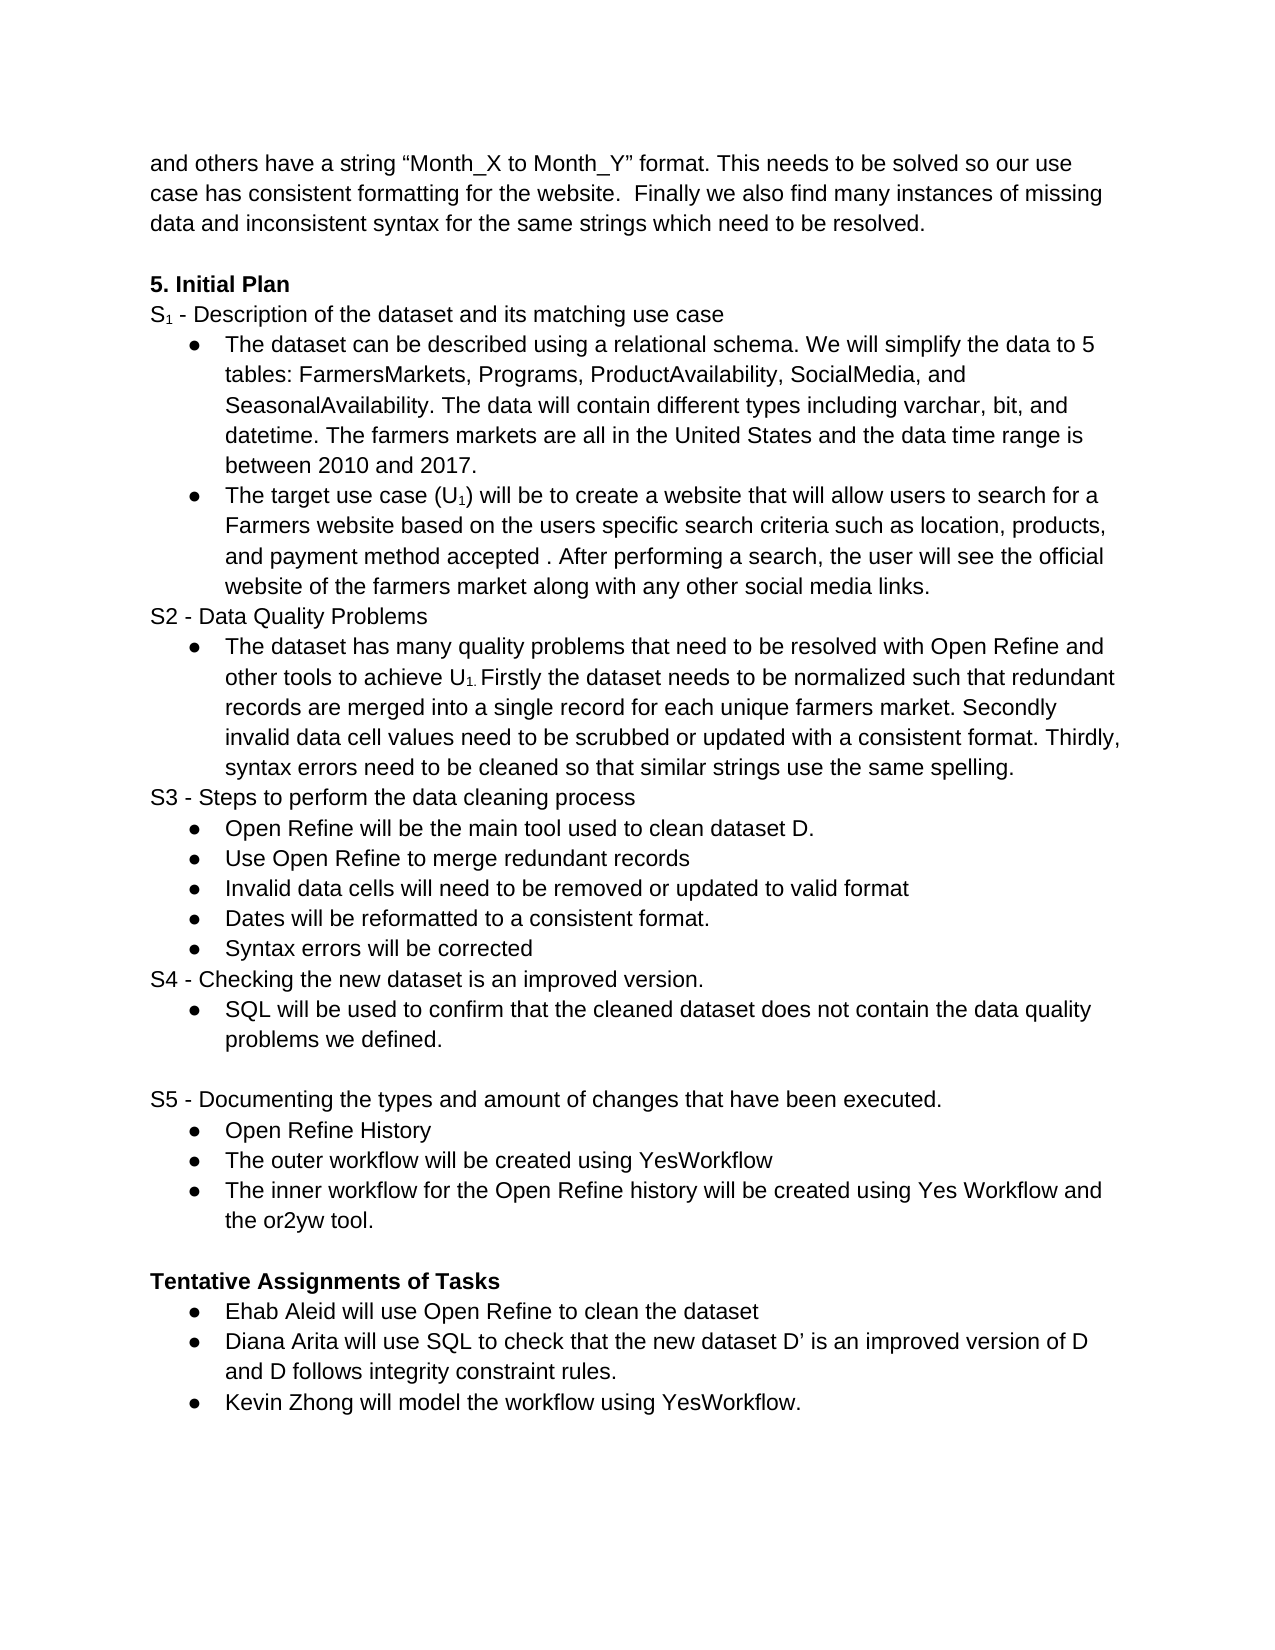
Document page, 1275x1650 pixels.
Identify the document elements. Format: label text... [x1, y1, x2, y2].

text 5. Initial Plan [150, 271, 1125, 297]
text S1 - Description of the dataset and its matching use case [150, 301, 1125, 327]
text S5 - Documenting the types and amount of changes that have been executed. [150, 1086, 1125, 1113]
list Syntax errors will be corrected [187, 935, 1125, 962]
list The outer workflow will be created using YesWorkflow [187, 1147, 1125, 1173]
list Diana Arita will use SQL to check that the new dataset D’ is an improved version of D and D follows integrity constraint rules. [187, 1328, 1125, 1385]
list SQL will be used to confirm that the cleaned dataset does not contain the data quality problems we defined. [187, 996, 1125, 1052]
list Open Refine will be the main tool used to clean dataset D. [187, 814, 1125, 841]
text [150, 150, 1125, 237]
list Kevin Zhong will model the workflow using YesWorkflow. [187, 1388, 1125, 1415]
text S3 - Steps to perform the data cleaning process [150, 784, 1125, 811]
list Use Open Refine to merge redundant records [187, 845, 1125, 871]
list Open Refine History [187, 1117, 1125, 1143]
list The dataset can be described using a relational schema. We will simplify the data to 5 tables: FarmersMarkets, Programs, ProductAvailability, SocialMedia, and SeasonalAvailability. The data will contain different types including varchar, bit, and datetime. The farmers markets are all in the United States and the data time range is between 2010 and 2017. [187, 331, 1125, 478]
text S2 - Data Quality Problems [150, 603, 1125, 629]
list The inner workflow for the Open Refine history will be created using Yes Workflow and the or2yw tool. [187, 1177, 1125, 1234]
list Invalid data cells will need to be removed or updated to valid format [187, 875, 1125, 901]
text S4 - Checking the new dataset is an improved version. [150, 966, 1125, 992]
list The target use case (U1) will be to create a website that will allow users to search for a Farmers website based on the users specific search criteria such as location, products, and payment method accepted . After performing a search, the user will see the official website of the farmers market along with any other social media links. [187, 482, 1125, 599]
text Tentative Assignments of Tasks [150, 1268, 1125, 1294]
list The dataset has many quality problems that need to be resolved with Open Refine and other tools to achieve U1. Firstly the dataset needs to be normalized such that redundant records are merged into a single record for each unique farmers market. Secondly invalid data cell values need to be scrubbed or updated with a consistent format. Thirdly, syntax errors need to be cleaned so that similar strings use the same spelling. [187, 633, 1125, 781]
list Dates will be reformatted to a consistent format. [187, 905, 1125, 932]
list Ehab Aleid will use Open Refine to clean the dataset [187, 1298, 1125, 1324]
